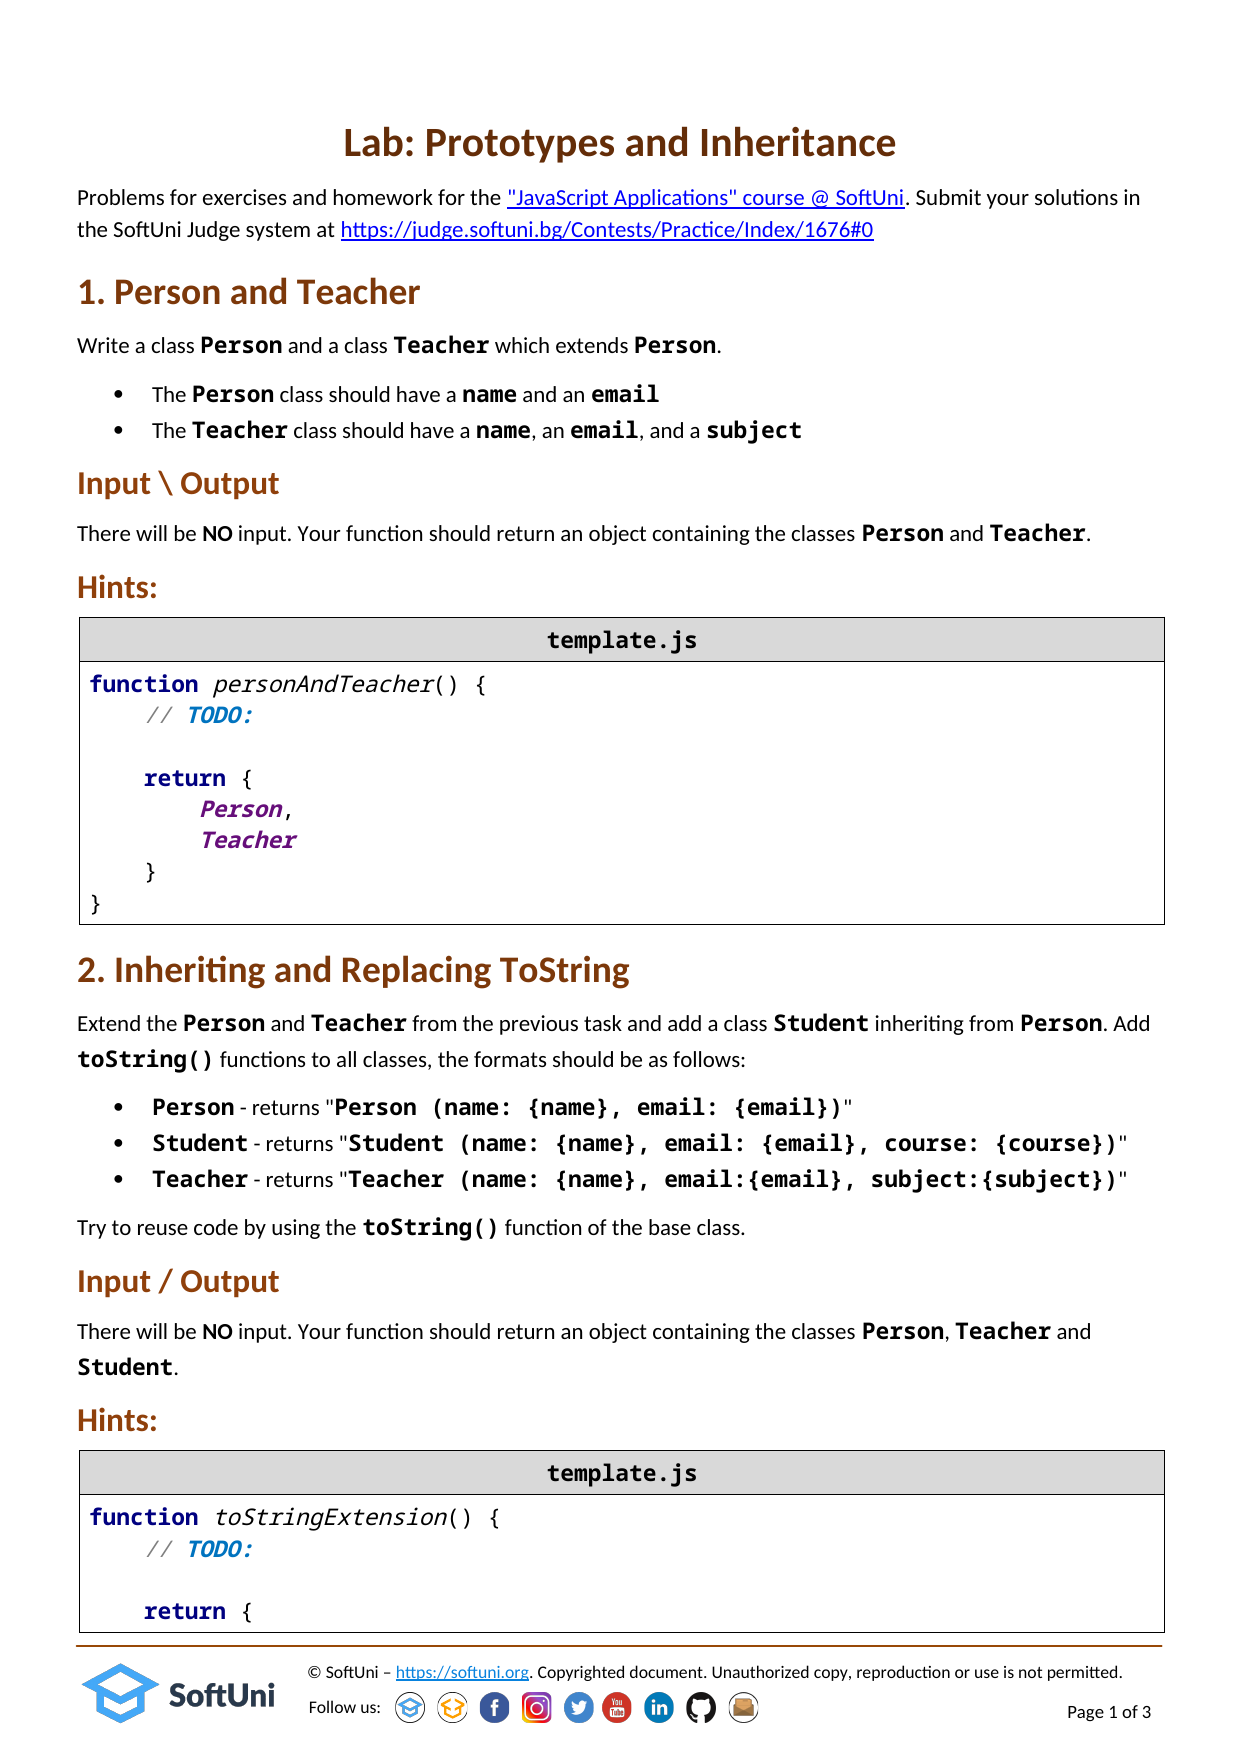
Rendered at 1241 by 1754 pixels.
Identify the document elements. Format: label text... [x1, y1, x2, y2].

picture [728, 1692, 759, 1723]
subtitle Input \ Output [77, 462, 1163, 503]
subtitle Inheriting and Replacing ToString [77, 946, 1163, 991]
list The Teacher class should have a name, an email, and a subject [114, 414, 1163, 445]
picture [522, 1692, 552, 1723]
text Write a class Person and a class Teacher which extends Person. [77, 329, 1163, 361]
table_header template.js [80, 618, 1164, 661]
subtitle Input / Output [77, 1260, 1163, 1300]
list The Person class should have a name and an email [114, 378, 1163, 409]
picture [665, 1714, 674, 1723]
picture [602, 1692, 632, 1723]
subtitle Person and Teacher [77, 268, 1163, 314]
text There will be NO input. Your function should return an object containing the classes Person and Teacher. [77, 517, 1163, 548]
text There will be NO input. Your function should return an object containing the classes Person, Teacher and Student. [77, 1315, 1163, 1382]
picture [437, 1692, 468, 1723]
picture [479, 1692, 510, 1723]
list Student - returns "Student (name: {name}, email: {email}, course: {course})" [114, 1127, 1163, 1158]
text Try to reuse code by using the toString() function of the base class. [77, 1211, 1163, 1242]
list Teacher - returns "Teacher (name: {name}, email:{email}, subject:{subject})" [114, 1163, 1163, 1194]
text Extend the Person and Teacher from the previous task and add a class Student inheriting from Person. Add toString() functions to all classes, the formats should be as follows: [77, 1007, 1163, 1074]
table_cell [80, 1495, 1164, 1632]
table_cell function personAndTeacher() { // TODO: return { Person, Teacher } } [80, 662, 1164, 924]
picture [658, 1705, 667, 1714]
subtitle Hints: [77, 566, 1163, 606]
text Problems for exercises and homework for the "JavaScript Applications" course @ SoftUni. Submit your solutions in the SoftUni Judge system at https://judge.softuni.bg/Contests/Practice/Index/1676#0 [77, 183, 1163, 243]
list Person - returns "Person (name: {name}, email: {email})" [114, 1091, 1163, 1122]
picture [564, 1692, 594, 1723]
picture [644, 1714, 653, 1723]
picture [644, 1692, 653, 1701]
picture [75, 1658, 281, 1729]
picture [686, 1692, 716, 1723]
subtitle Lab: Prototypes and Inheritance [77, 116, 1163, 167]
picture [665, 1692, 674, 1701]
table_header template.js [80, 1451, 1164, 1494]
subtitle Hints: [77, 1399, 1163, 1440]
picture [395, 1692, 425, 1723]
